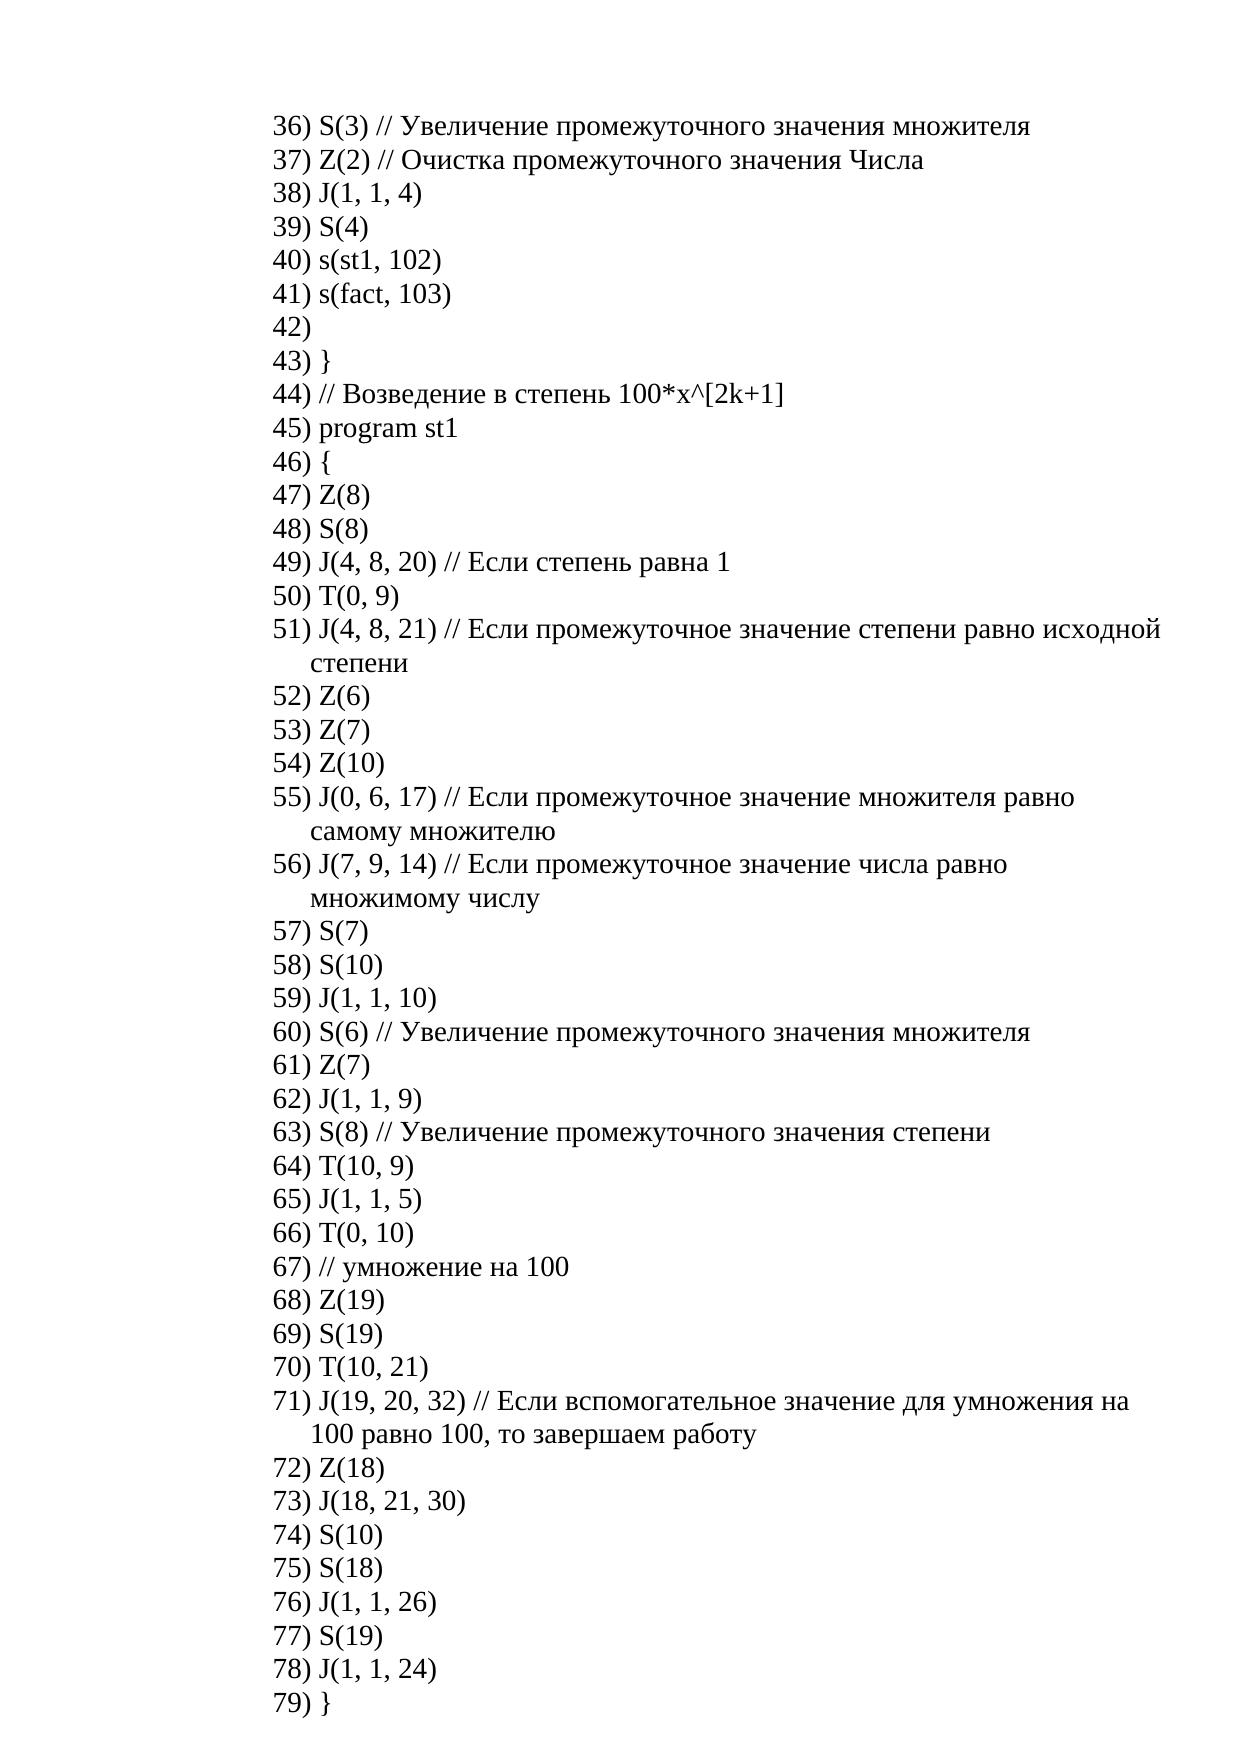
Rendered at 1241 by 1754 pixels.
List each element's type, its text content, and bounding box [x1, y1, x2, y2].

list S(19) [272, 1316, 1165, 1349]
list T(10, 9) [272, 1148, 1165, 1182]
list J(1, 1, 9) [272, 1081, 1165, 1114]
list Z(6) [272, 678, 1165, 712]
list Z(2) // Очистка промежуточного значения Числа [272, 142, 1165, 175]
list S(7) [272, 913, 1165, 947]
list S(10) [272, 947, 1165, 980]
list S(4) [272, 209, 1165, 242]
list // Возведение в степень 100*x^[2k+1] [272, 377, 1165, 410]
list Z(7) [272, 1047, 1165, 1081]
list T(0, 10) [272, 1215, 1165, 1249]
list T(10, 21) [272, 1349, 1165, 1383]
list J(1, 1, 10) [272, 980, 1165, 1014]
list { [272, 444, 1165, 477]
list Z(7) [272, 712, 1165, 746]
list s(st1, 102) [272, 242, 1165, 276]
list } [272, 343, 1165, 377]
list T(0, 9) [272, 578, 1165, 611]
list J(0, 6, 17) // Если промежуточное значение множителя равно самому множителю [272, 779, 1165, 846]
list J(1, 1, 24) [272, 1651, 1165, 1685]
list Z(19) [272, 1282, 1165, 1316]
list S(6) // Увеличение промежуточного значения множителя [272, 1014, 1165, 1047]
list s(fact, 103) [272, 276, 1165, 309]
list S(8) [272, 511, 1165, 544]
list J(7, 9, 14) // Если промежуточное значение числа равно множимому числу [272, 846, 1165, 913]
list J(1, 1, 4) [272, 175, 1165, 209]
list Z(10) [272, 746, 1165, 779]
list J(1, 1, 5) [272, 1182, 1165, 1215]
list // умножение на 100 [272, 1249, 1165, 1282]
list J(18, 21, 30) [272, 1483, 1165, 1517]
list S(10) [272, 1517, 1165, 1551]
list J(19, 20, 32) // Если вспомогательное значение для умножения на 100 равно 100, то завершаем работу [272, 1383, 1165, 1450]
list Z(8) [272, 477, 1165, 511]
list Z(18) [272, 1450, 1165, 1483]
list J(1, 1, 26) [272, 1584, 1165, 1618]
list J(4, 8, 21) // Если промежуточное значение степени равно исходной степени [272, 611, 1165, 678]
list program st1 [272, 410, 1165, 444]
list S(8) // Увеличение промежуточного значения степени [272, 1114, 1165, 1148]
list S(3) // Увеличение промежуточного значения множителя [272, 108, 1165, 142]
list S(19) [272, 1618, 1165, 1651]
list } [272, 1685, 1165, 1718]
list S(18) [272, 1551, 1165, 1584]
list J(4, 8, 20) // Если степень равна 1 [272, 544, 1165, 578]
